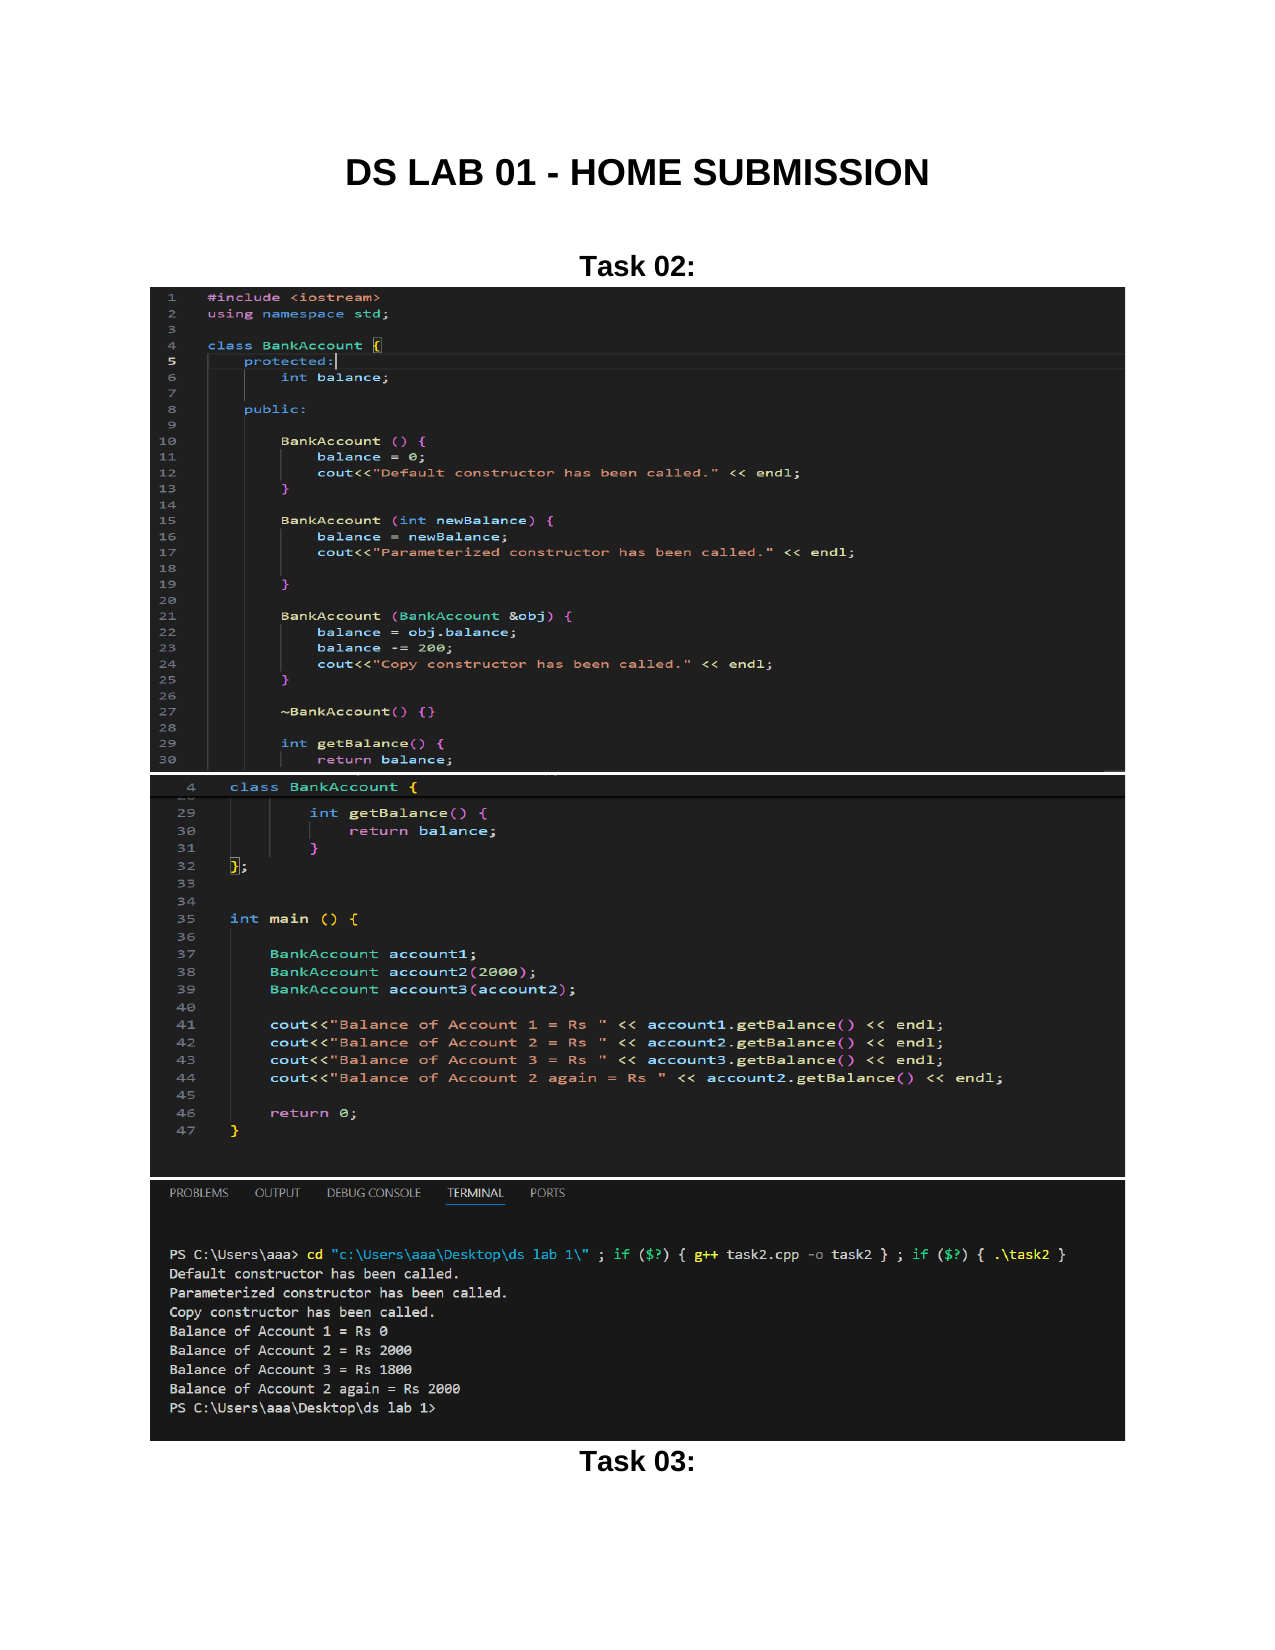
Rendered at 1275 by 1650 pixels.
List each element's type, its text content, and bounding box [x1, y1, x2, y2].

text Task 03: [150, 1444, 1125, 1478]
picture [150, 775, 1125, 1177]
picture [150, 1180, 1125, 1441]
picture [150, 287, 1125, 772]
text Task 02: [150, 249, 1125, 283]
text DS LAB 01 - HOME SUBMISSION [150, 150, 1125, 193]
